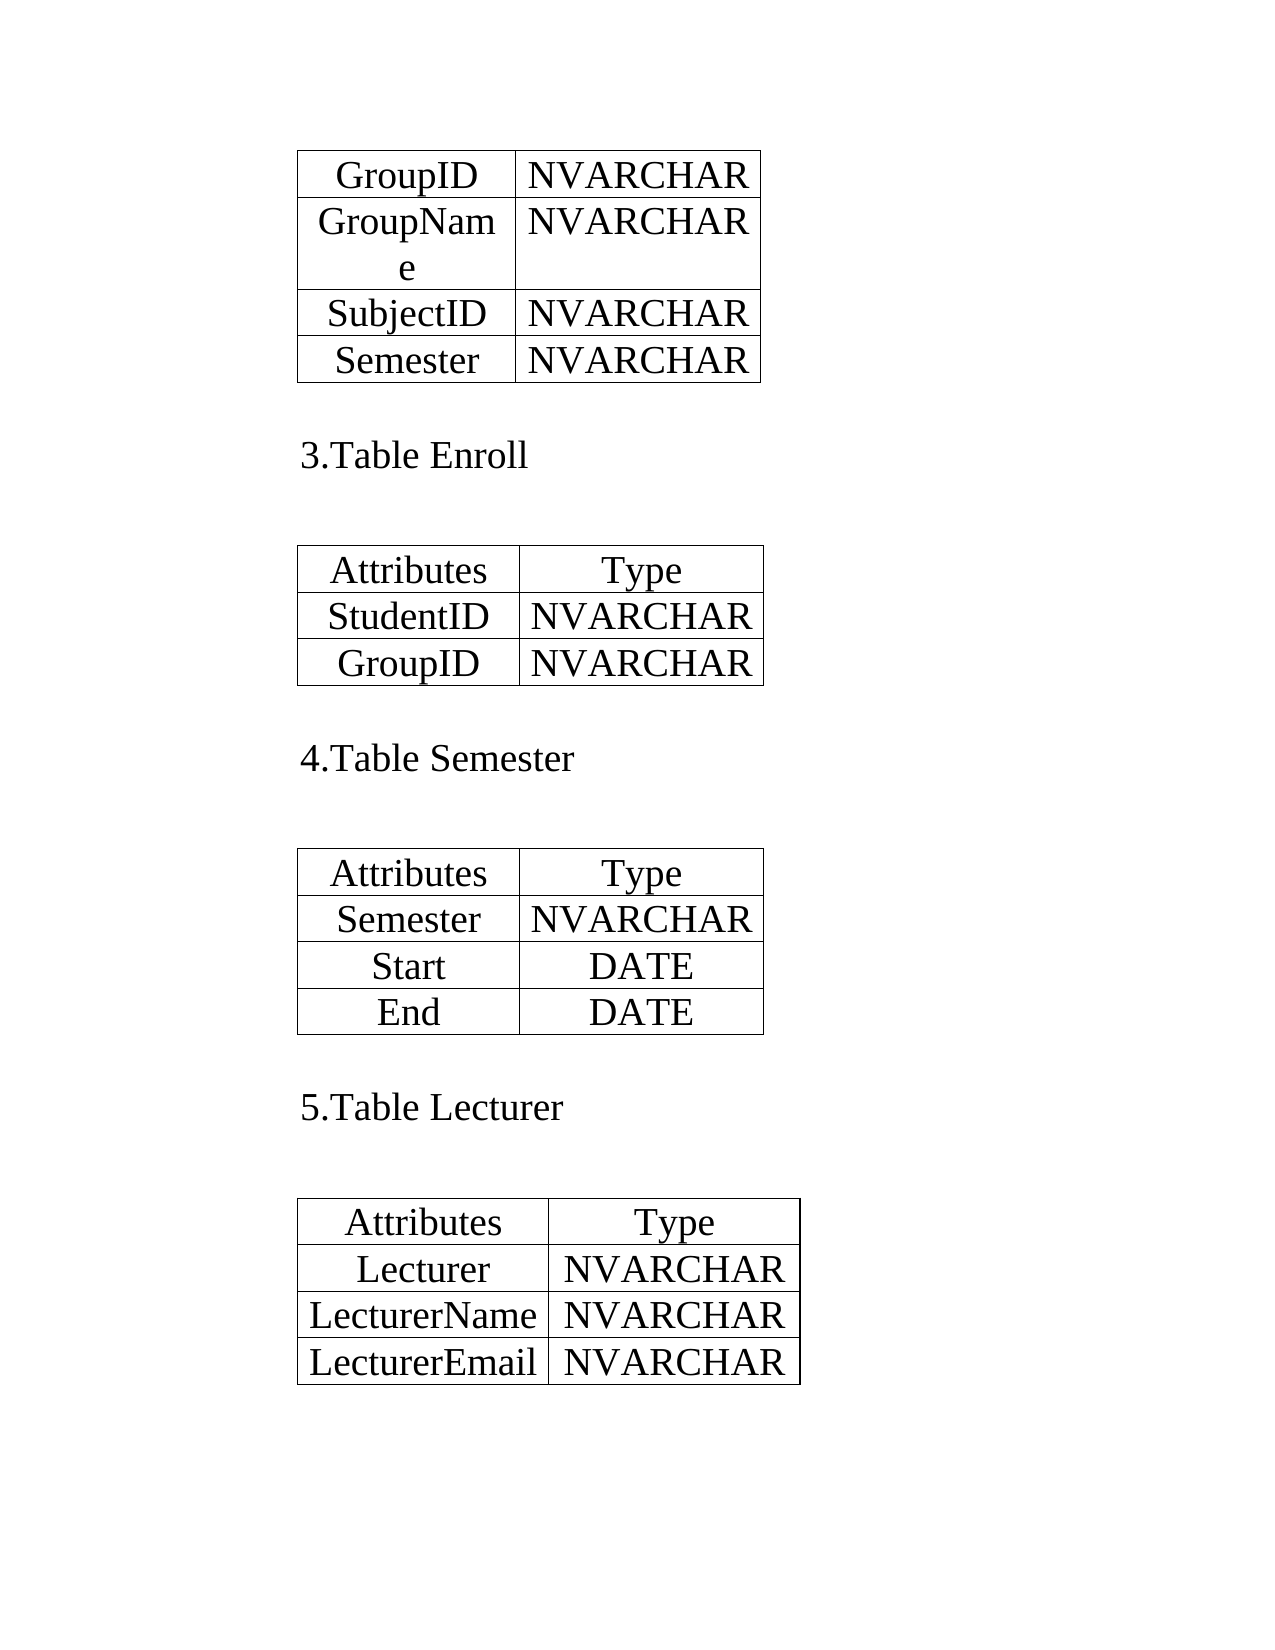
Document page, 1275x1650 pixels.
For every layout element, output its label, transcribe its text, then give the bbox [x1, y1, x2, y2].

table_cell NVARCHAR [520, 639, 763, 685]
table_cell NVARCHAR [549, 1292, 799, 1337]
text 4.Table Semester [225, 734, 1125, 779]
table_header Attributes [298, 849, 519, 894]
table_cell NVARCHAR [520, 896, 763, 941]
table_header Type [520, 546, 763, 592]
table_cell NVARCHAR [520, 593, 763, 638]
table_header Attributes [298, 546, 519, 592]
table_cell SubjectID [298, 290, 515, 335]
table_cell NVARCHAR [549, 1245, 799, 1291]
text 5.Table Lecturer [225, 1083, 1125, 1129]
table_cell DATE [520, 942, 763, 988]
text 3.Table Enroll [225, 431, 1125, 477]
table_cell End [298, 989, 519, 1034]
table_cell NVARCHAR [516, 151, 760, 197]
table_header Type [520, 849, 763, 894]
table_cell NVARCHAR [516, 198, 760, 289]
table_cell LecturerEmail [298, 1338, 548, 1384]
table_cell Semester [298, 896, 519, 941]
table_cell StudentID [298, 593, 519, 638]
table_cell Lecturer [298, 1245, 548, 1291]
table_cell DATE [520, 989, 763, 1034]
table_cell GroupID [298, 639, 519, 685]
table_cell LecturerName [298, 1292, 548, 1337]
table_cell GroupName [298, 198, 515, 289]
table_cell NVARCHAR [516, 336, 760, 382]
table_cell Start [298, 942, 519, 988]
table_header Type [549, 1199, 799, 1244]
table_cell GroupID [298, 151, 515, 197]
table_cell NVARCHAR [549, 1338, 799, 1384]
table_cell Semester [298, 336, 515, 382]
table_header Attributes [298, 1199, 548, 1244]
table_cell NVARCHAR [516, 290, 760, 335]
